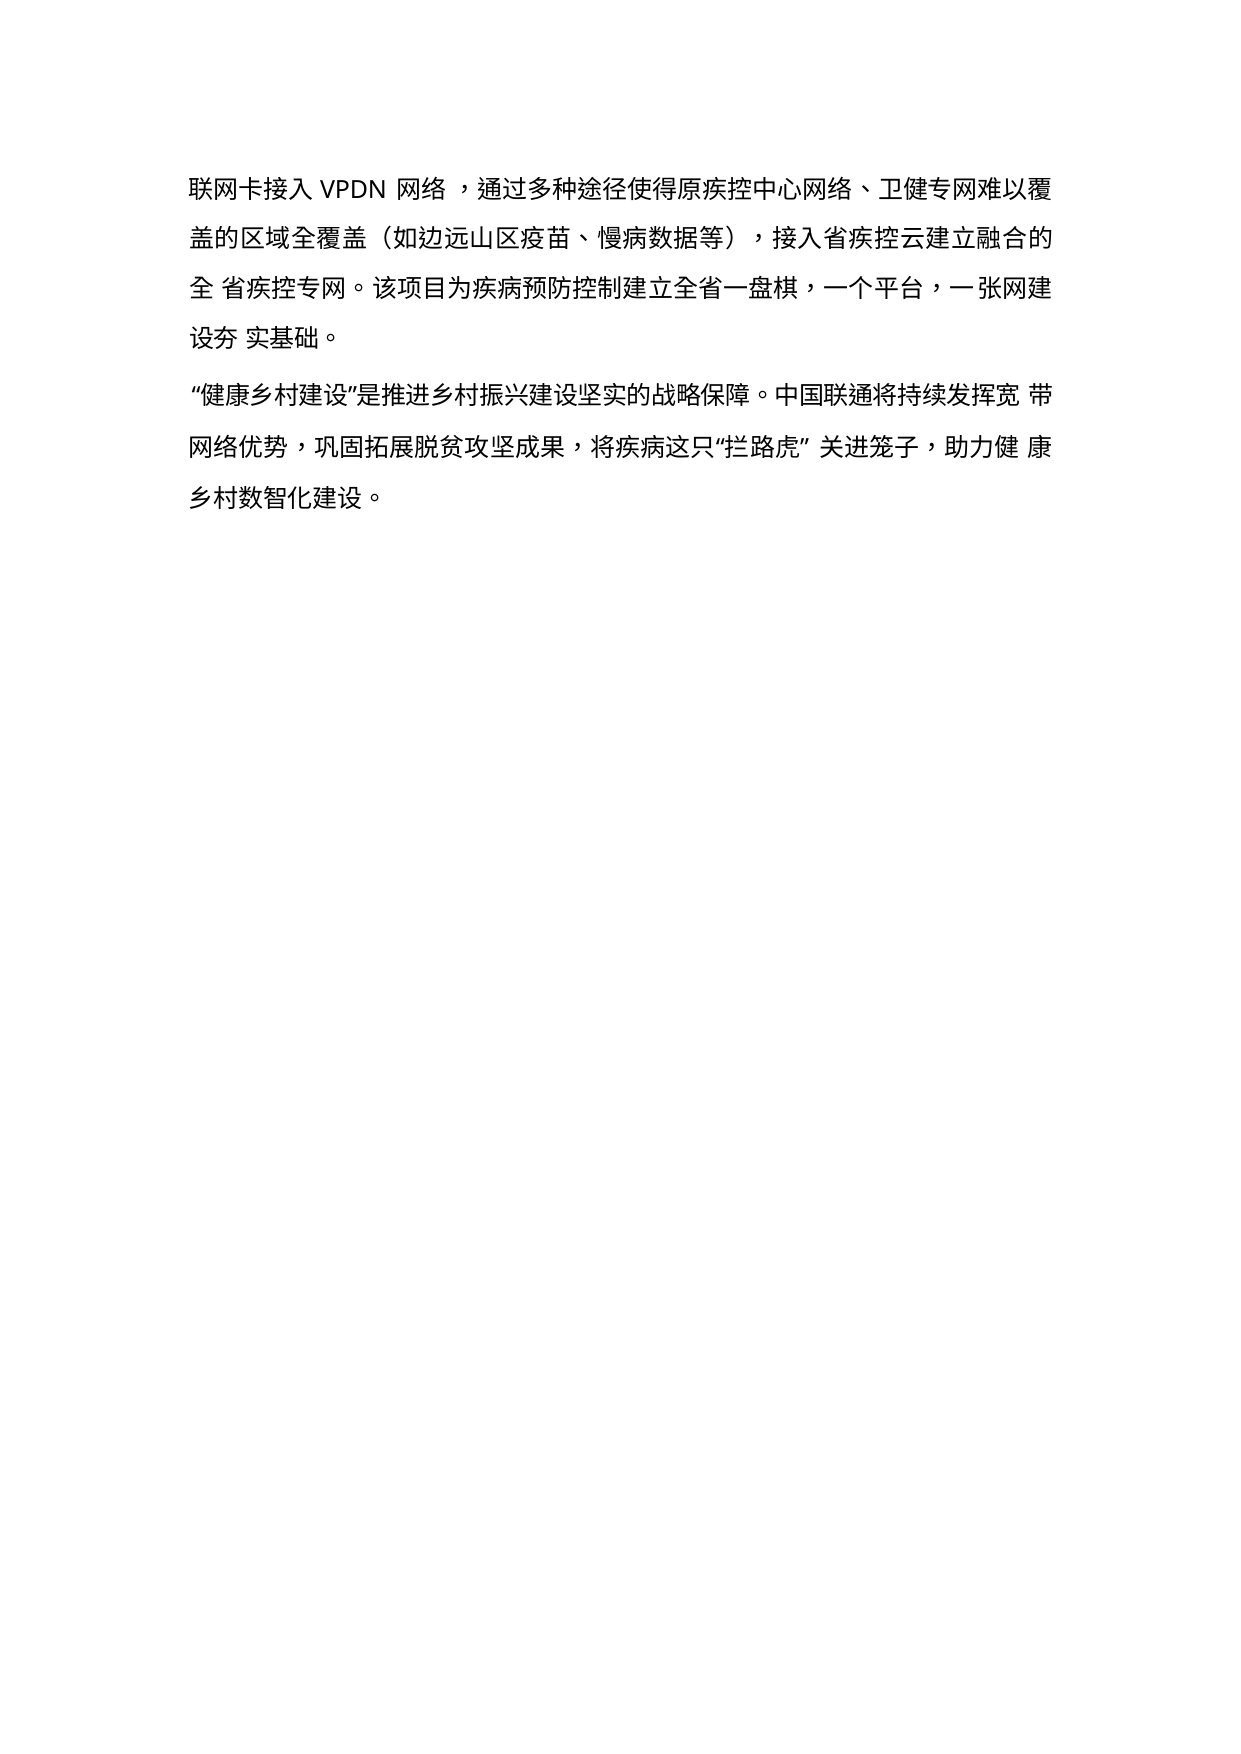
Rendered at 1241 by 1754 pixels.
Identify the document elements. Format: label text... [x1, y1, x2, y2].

text 联网卡接入 VPDN 网络 ，通过多种途径使得原疾控中心网络、卫健专网难以覆 盖的区域全覆盖（如边远山区疫苗、慢病数据等），接入省疾控云建立融合的全 省疾控专网。该项目为疾病预防控制建立全省一盘棋，一个平台，一张网建设夯 实基础。 [188, 171, 1053, 354]
text “健康乡村建设”是推进乡村振兴建设坚实的战略保障。中国联通将持续发挥宽 带网络优势，巩固拓展脱贫攻坚成果，将疾病这只“拦路虎” 关进笼子，助力健 康乡村数智化建设。 [188, 378, 1053, 514]
